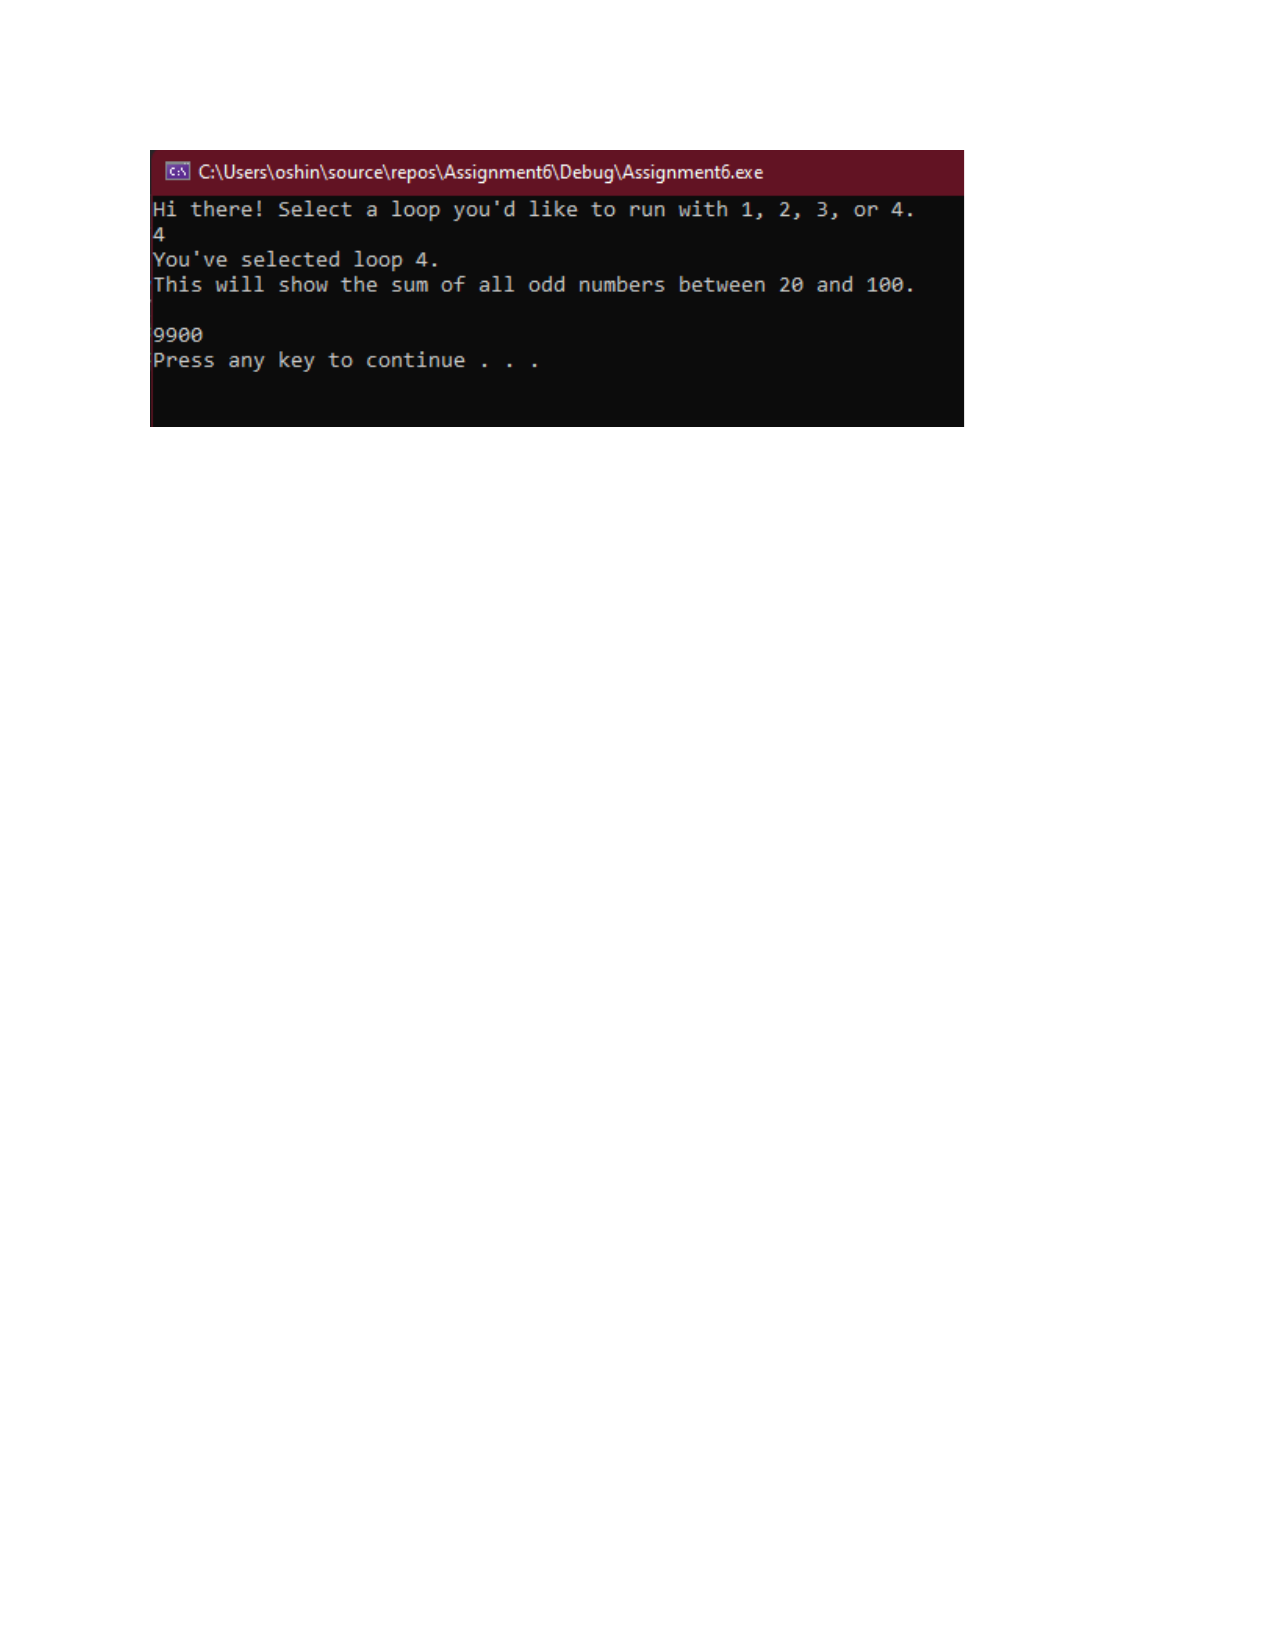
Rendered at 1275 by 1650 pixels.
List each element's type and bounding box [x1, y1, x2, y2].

picture [150, 150, 965, 427]
